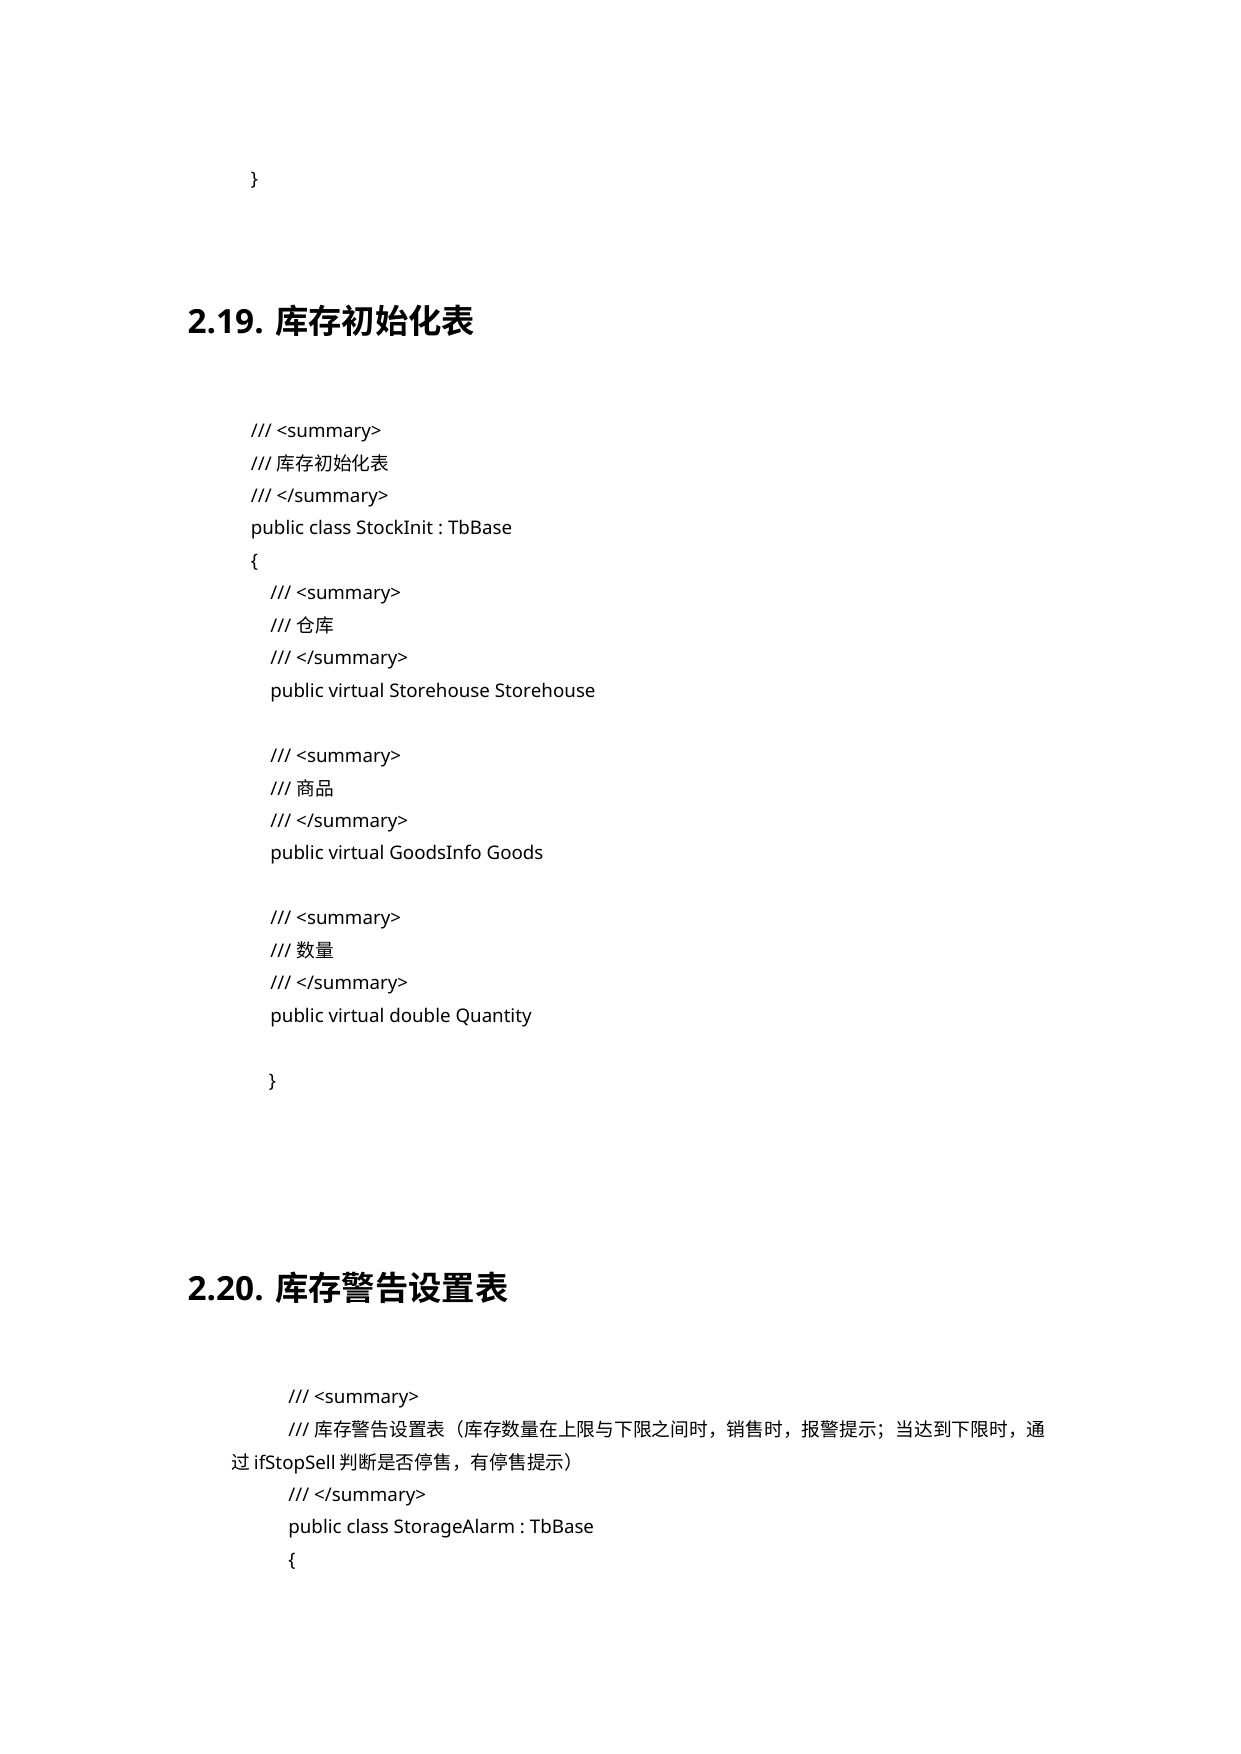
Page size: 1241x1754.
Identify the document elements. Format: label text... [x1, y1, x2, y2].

text public class StockInit : TbBase [231, 511, 1053, 543]
text } [231, 162, 1053, 194]
text /// <summary> [231, 413, 1053, 446]
text public virtual Storehouse Storehouse [231, 673, 1053, 706]
text { [231, 543, 1053, 576]
subtitle 库存初始化表 [187, 287, 1053, 352]
text /// </summary> [231, 1477, 1053, 1510]
text /// 仓库 [231, 608, 1053, 641]
text /// <summary> [231, 738, 1053, 771]
text { [231, 1542, 1053, 1575]
text public virtual GoodsInfo Goods [231, 836, 1053, 868]
text /// </summary> [231, 478, 1053, 511]
text public class StorageAlarm : TbBase [231, 1510, 1053, 1542]
text /// 库存初始化表 [231, 446, 1053, 478]
text /// <summary> [231, 576, 1053, 608]
text /// 库存警告设置表（库存数量在上限与下限之间时，销售时，报警提示；当达到下限时，通过ifStopSell判断是否停售，有停售提示） [231, 1412, 1053, 1477]
text /// </summary> [231, 966, 1053, 998]
text /// </summary> [231, 803, 1053, 836]
text /// </summary> [231, 641, 1053, 673]
subtitle 库存警告设置表 [187, 1253, 1053, 1318]
text /// 商品 [231, 771, 1053, 803]
text /// 数量 [231, 933, 1053, 966]
text /// <summary> [231, 1380, 1053, 1412]
text } [231, 1063, 1053, 1096]
text public virtual double Quantity [231, 998, 1053, 1031]
text /// <summary> [231, 901, 1053, 933]
